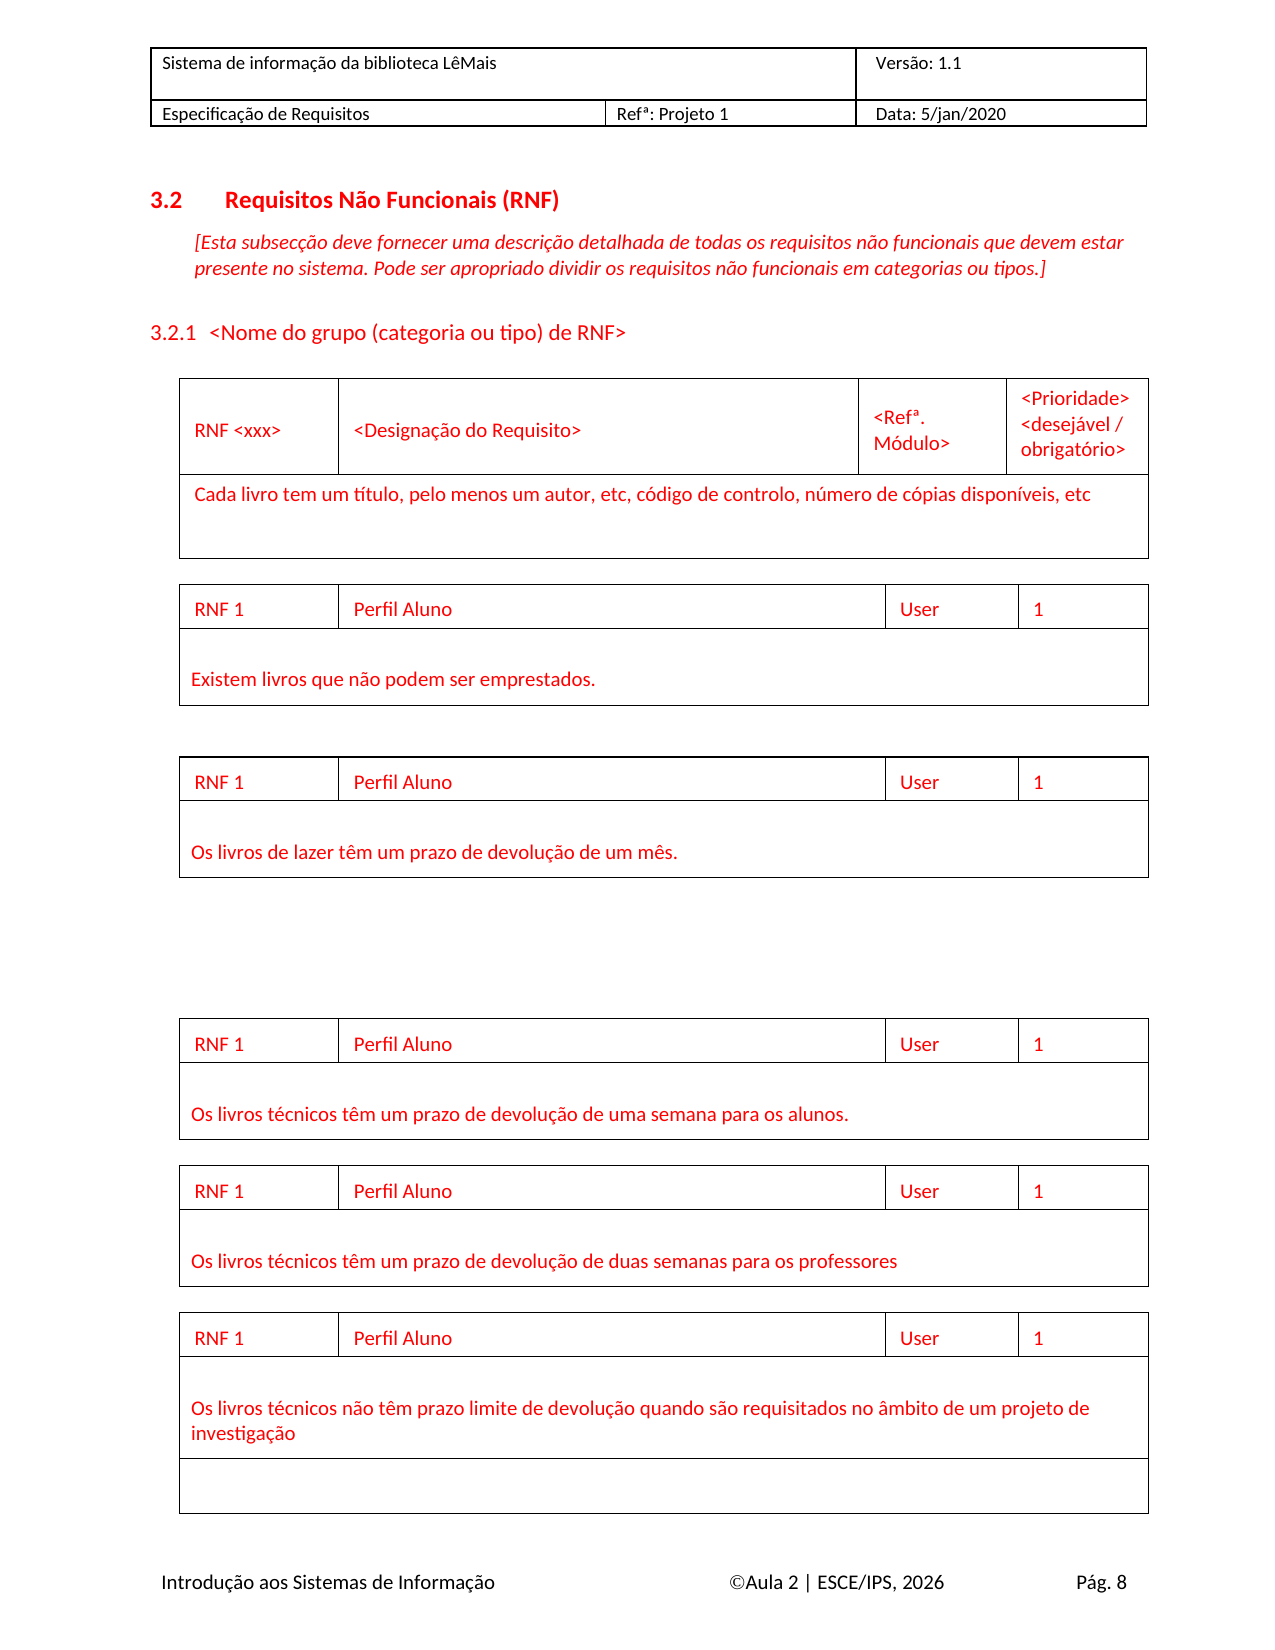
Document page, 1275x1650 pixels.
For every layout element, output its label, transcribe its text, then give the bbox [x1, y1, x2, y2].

table_header RNF <xxx> [180, 379, 338, 474]
table_header RNF 1 [180, 1313, 338, 1356]
table_header User [886, 1313, 1018, 1356]
table_cell Os livros de lazer têm um prazo de devolução de um mês. [180, 801, 1148, 877]
table_cell Os livros técnicos têm um prazo de devolução de uma semana para os alunos. [180, 1063, 1148, 1139]
table_header User [886, 585, 1018, 628]
table_header Perfil Aluno [339, 585, 885, 628]
table_cell Existem livros que não podem ser emprestados. [180, 629, 1148, 704]
table_header RNF 1 [180, 758, 338, 800]
table_cell Os livros técnicos têm um prazo de devolução de duas semanas para os professores [180, 1210, 1148, 1286]
table_header 1 [1019, 585, 1148, 628]
text [Esta subsecção deve fornecer uma descrição detalhada de todas os requisitos não funcionais que devem estar presente no sistema. Pode ser apropriado dividir os requisitos não funcionais em categorias ou tipos.] [194, 229, 1127, 280]
table_header RNF 1 [180, 1166, 338, 1209]
table_header Perfil Aluno [339, 1313, 885, 1356]
table_header 1 [1019, 1019, 1148, 1062]
table_header Perfil Aluno [339, 1019, 885, 1062]
table_cell Os livros técnicos não têm prazo limite de devolução quando são requisitados no âmbito de um projeto de investigação [180, 1357, 1148, 1458]
table_header User [886, 1019, 1018, 1062]
table_header <Prioridade> <desejável / obrigatório> [1007, 379, 1148, 474]
table_header User [886, 758, 1018, 800]
table_header RNF 1 [180, 1019, 338, 1062]
subtitle Requisitos Não Funcionais (RNF) [150, 184, 1127, 215]
table_header Perfil Aluno [339, 1166, 885, 1209]
table_cell Cada livro tem um título, pelo menos um autor, etc, código de controlo, número de cópias disponíveis, etc [180, 475, 1148, 557]
table_header 1 [1019, 758, 1148, 800]
table_header <Refª. Módulo> [859, 379, 1006, 474]
table_header <Designação do Requisito> [339, 379, 858, 474]
subtitle <Nome do grupo (categoria ou tipo) de RNF> [150, 318, 1127, 346]
table_header 1 [1019, 1313, 1148, 1356]
table_header RNF 1 [180, 585, 338, 628]
table_header User [886, 1166, 1018, 1209]
table_header Perfil Aluno [339, 758, 885, 800]
table_cell [180, 1459, 1148, 1513]
table_header 1 [1019, 1166, 1148, 1209]
